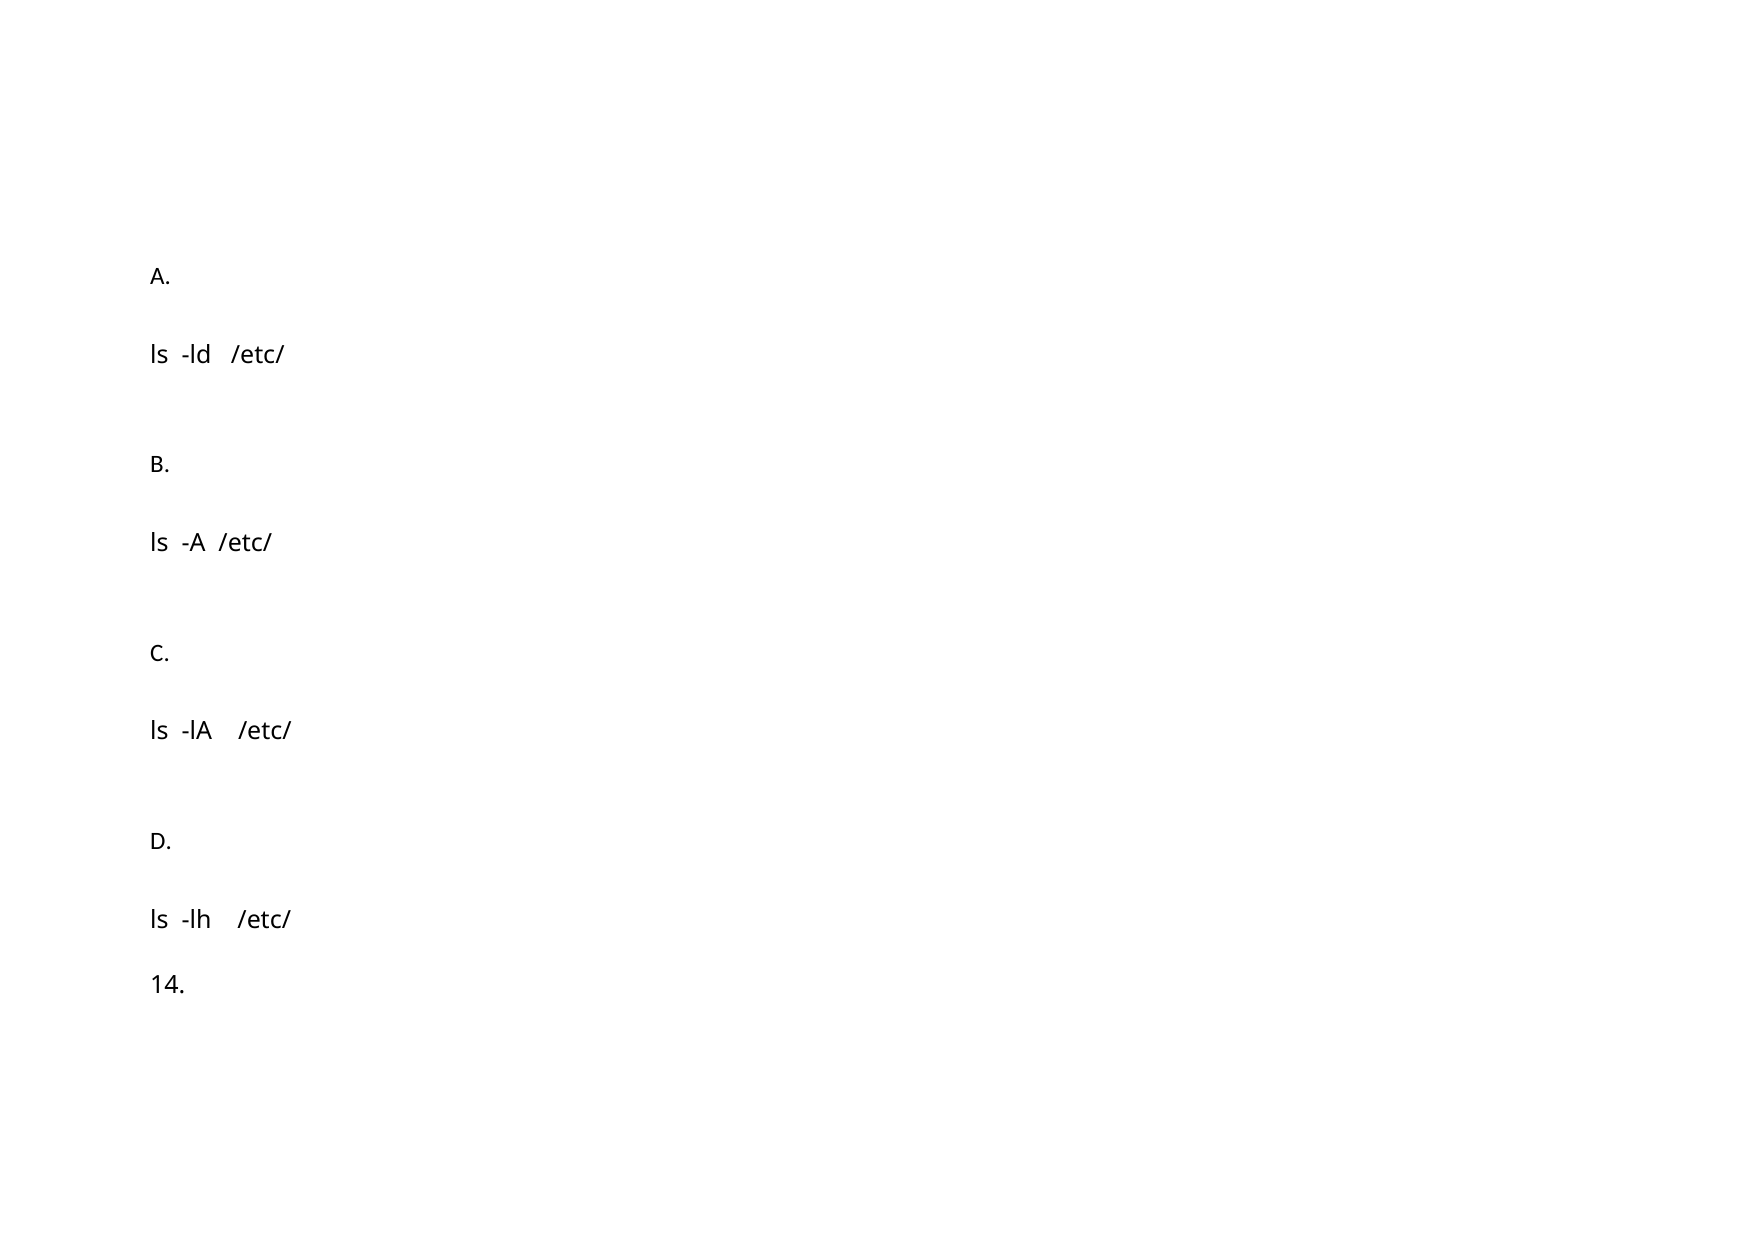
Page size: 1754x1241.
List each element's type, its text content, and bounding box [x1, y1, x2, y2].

text D. [150, 824, 1604, 857]
text ls -ld /etc/ [150, 321, 1604, 386]
text ls -lA /etc/ [150, 698, 1604, 763]
text B. [150, 448, 1604, 480]
text 14. [150, 951, 1604, 1016]
text A. [150, 259, 1604, 292]
text ls -lh /etc/ [150, 886, 1604, 951]
text C. [150, 636, 1604, 668]
text ls -A /etc/ [150, 509, 1604, 574]
